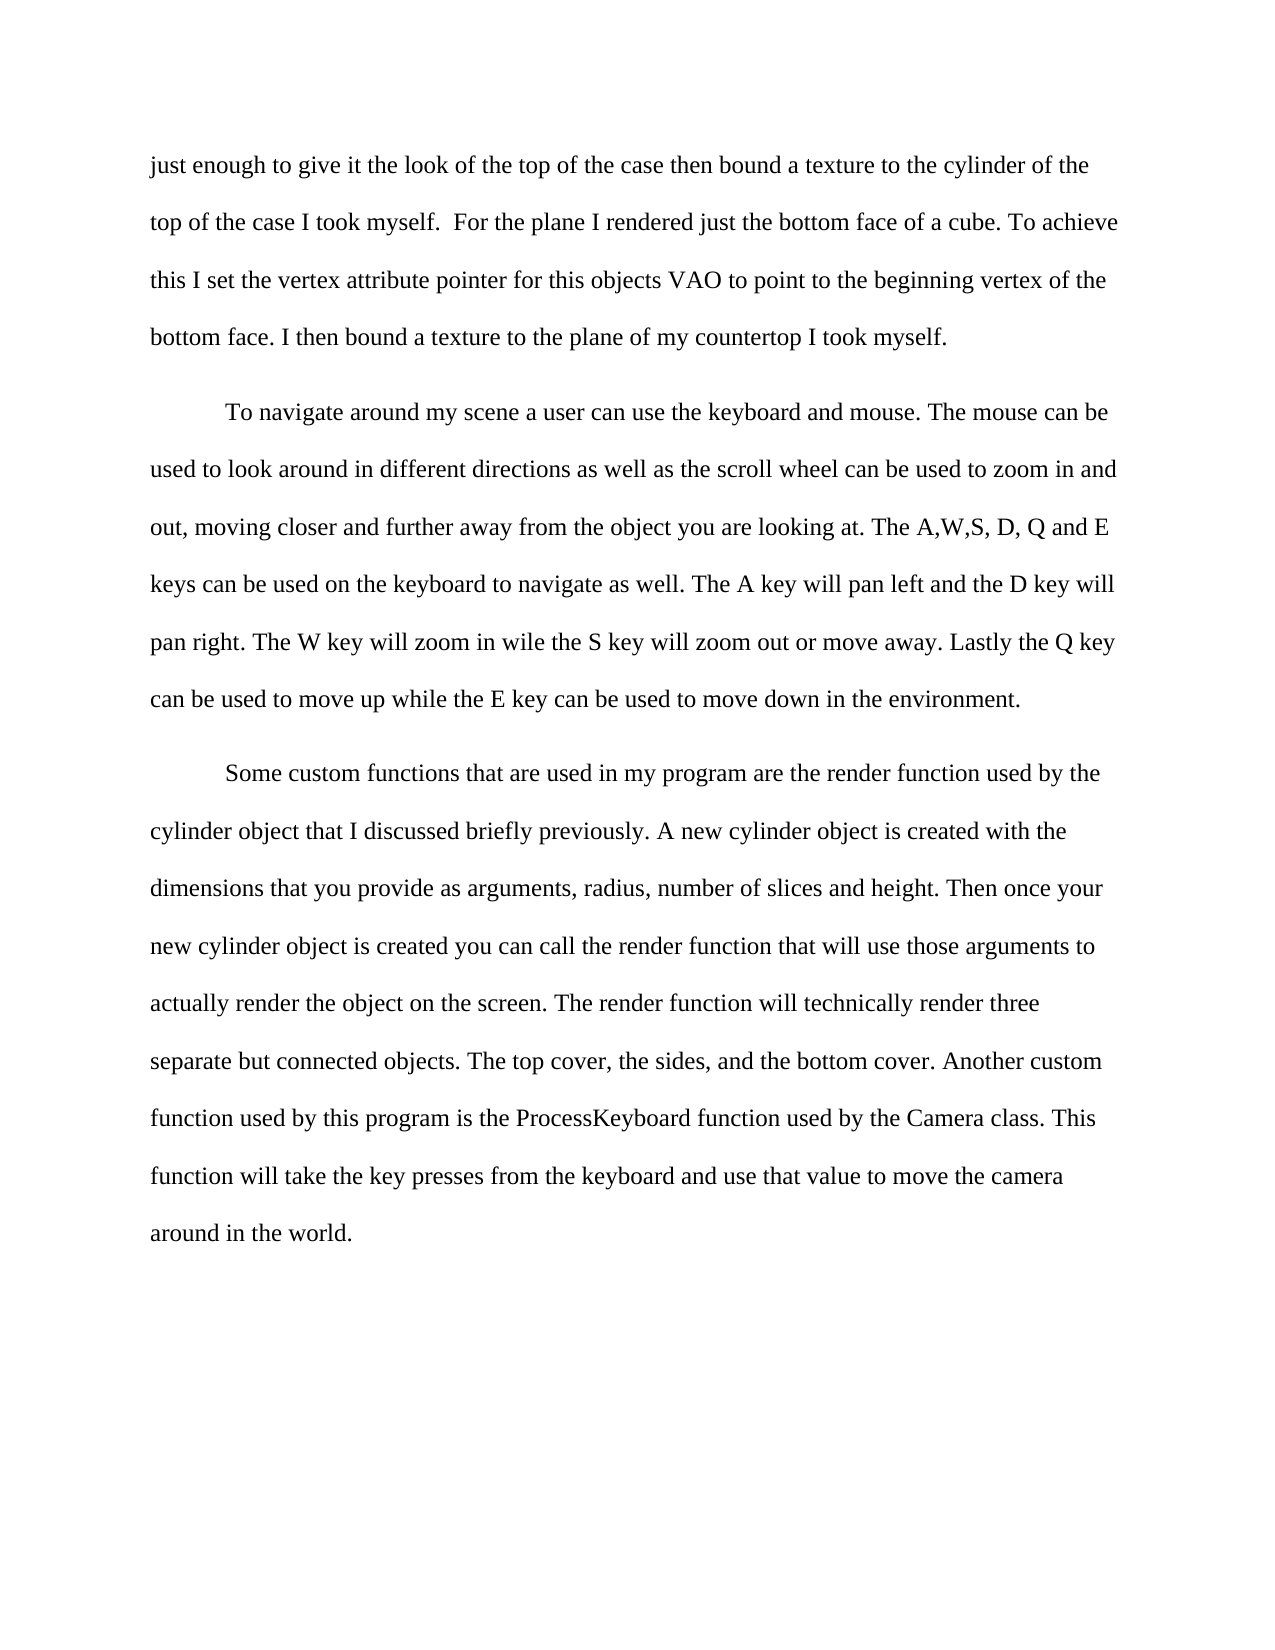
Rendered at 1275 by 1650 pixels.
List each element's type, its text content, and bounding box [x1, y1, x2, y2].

text To navigate around my scene a user can use the keyboard and mouse. The mouse can be used to look around in different directions as well as the scroll wheel can be used to zoom in and out, moving closer and further away from the object you are looking at. The A,W,S, D, Q and E keys can be used on the keyboard to navigate as well. The A key will pan left and the D key will pan right. The W key will zoom in wile the S key will zoom out or move away. Lastly the Q key can be used to move up while the E key can be used to move down in the environment. [150, 397, 1125, 713]
text Some custom functions that are used in my program are the render function used by the cylinder object that I discussed briefly previously. A new cylinder object is created with the dimensions that you provide as arguments, radius, number of slices and height. Then once your new cylinder object is created you can call the render function that will use those arguments to actually render the object on the screen. The render function will technically render three separate but connected objects. The top cover, the sides, and the bottom cover. Another custom function used by this program is the ProcessKeyboard function used by the Camera class. This function will take the key presses from the keyboard and use that value to move the camera around in the world. [150, 758, 1125, 1247]
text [150, 150, 1125, 351]
